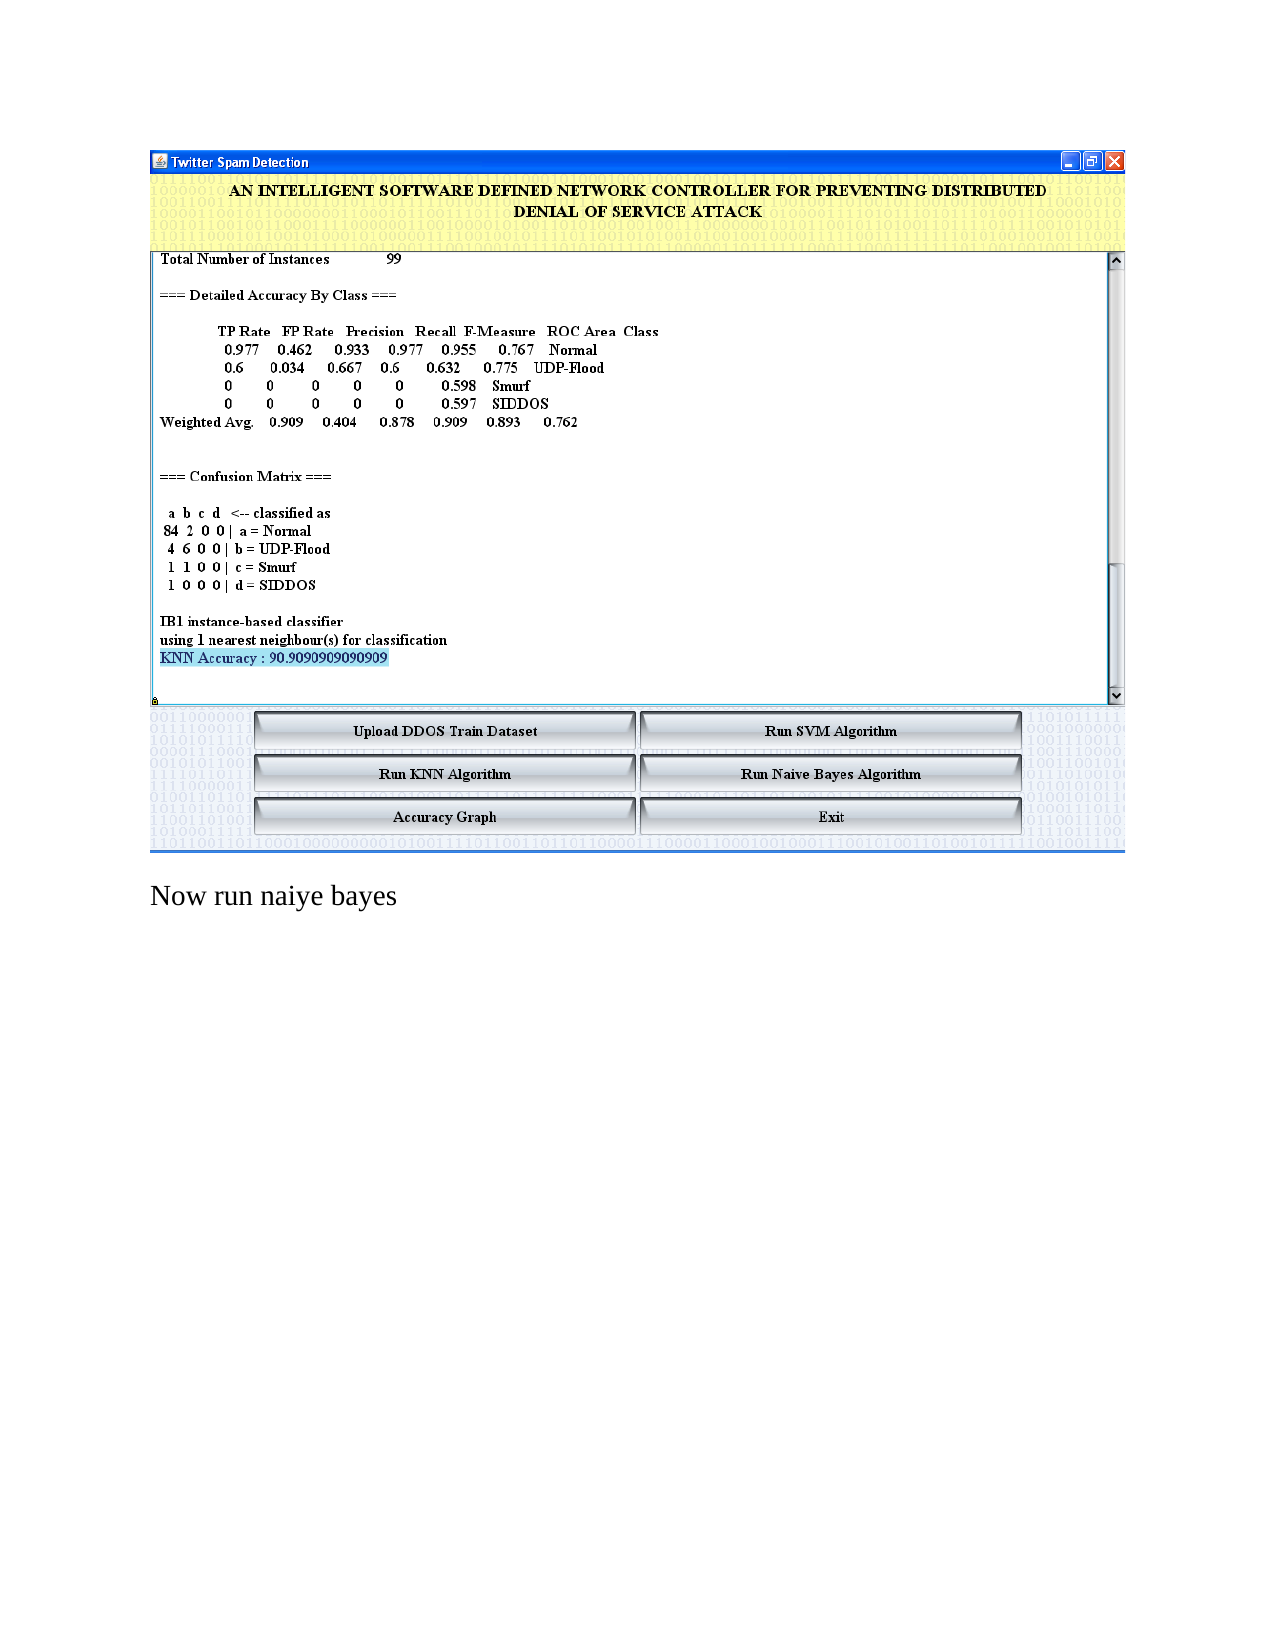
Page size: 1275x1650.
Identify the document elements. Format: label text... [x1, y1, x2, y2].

picture [150, 150, 1125, 853]
text Now run naiye bayes [150, 878, 1125, 911]
